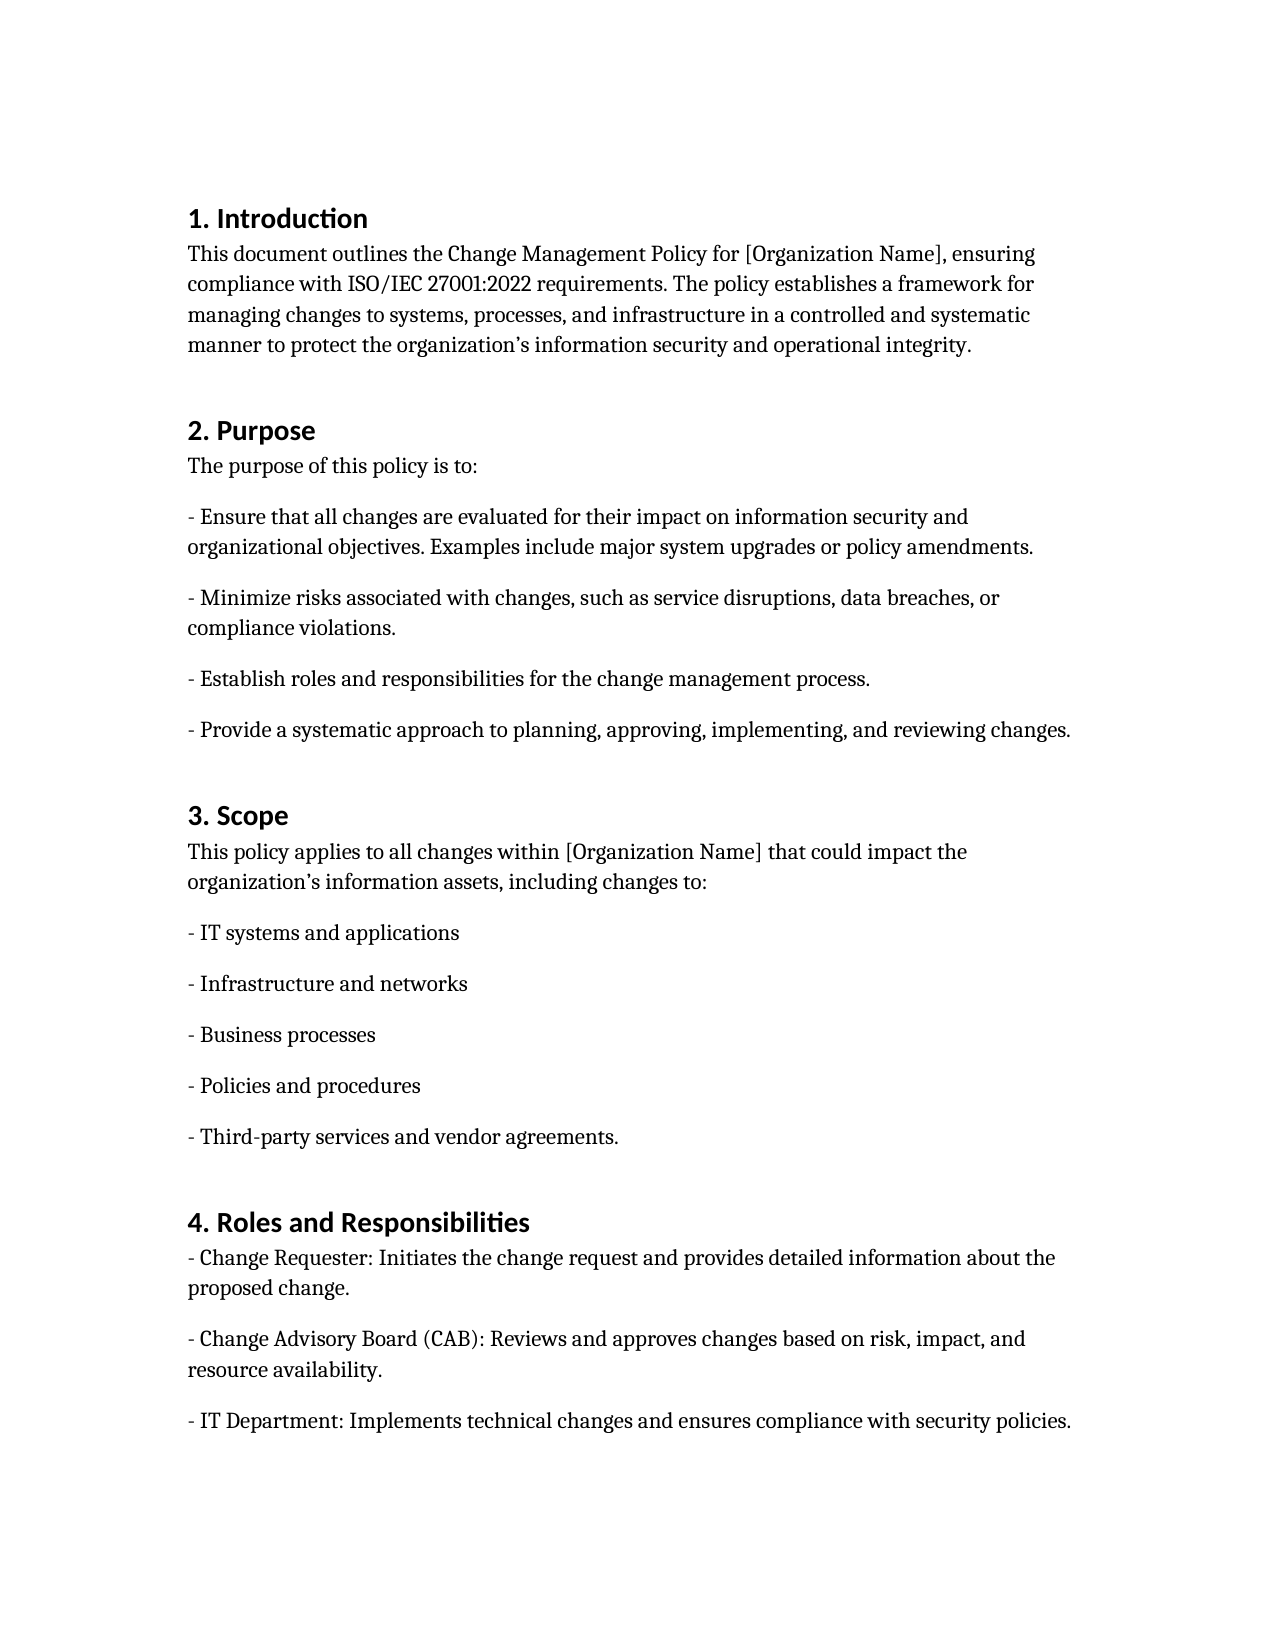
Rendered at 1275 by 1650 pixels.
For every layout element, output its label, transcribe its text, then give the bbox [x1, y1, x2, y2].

subtitle 4. Roles and Responsibilities [187, 1204, 1087, 1240]
subtitle 1. Introduction [187, 200, 1087, 236]
text The purpose of this policy is to: [187, 453, 1087, 479]
text - Ensure that all changes are evaluated for their impact on information security and organizational objectives. Examples include major system upgrades or policy amendments. [187, 504, 1087, 560]
text - Change Advisory Board (CAB): Reviews and approves changes based on risk, impact, and resource availability. [187, 1326, 1087, 1383]
text - Third-party services and vendor agreements. [187, 1124, 1087, 1150]
text - Change Requester: Initiates the change request and provides detailed information about the proposed change. [187, 1245, 1087, 1302]
text - IT Department: Implements technical changes and ensures compliance with security policies. [187, 1407, 1087, 1434]
text This policy applies to all changes within [Organization Name] that could impact the organization’s information assets, including changes to: [187, 838, 1087, 895]
text - Policies and procedures [187, 1073, 1087, 1099]
text - Business processes [187, 1022, 1087, 1048]
subtitle 3. Scope [187, 797, 1087, 833]
text - Minimize risks associated with changes, such as service disruptions, data breaches, or compliance violations. [187, 585, 1087, 642]
text - Provide a systematic approach to planning, approving, implementing, and reviewing changes. [187, 717, 1087, 744]
text - IT systems and applications [187, 920, 1087, 946]
text - Establish roles and responsibilities for the change management process. [187, 666, 1087, 693]
text This document outlines the Change Management Policy for [Organization Name], ensuring compliance with ISO/IEC 27001:2022 requirements. The policy establishes a framework for managing changes to systems, processes, and infrastructure in a controlled and systematic manner to protect the organization’s information security and operational integrity. [187, 241, 1087, 358]
text - Infrastructure and networks [187, 971, 1087, 997]
subtitle 2. Purpose [187, 412, 1087, 447]
